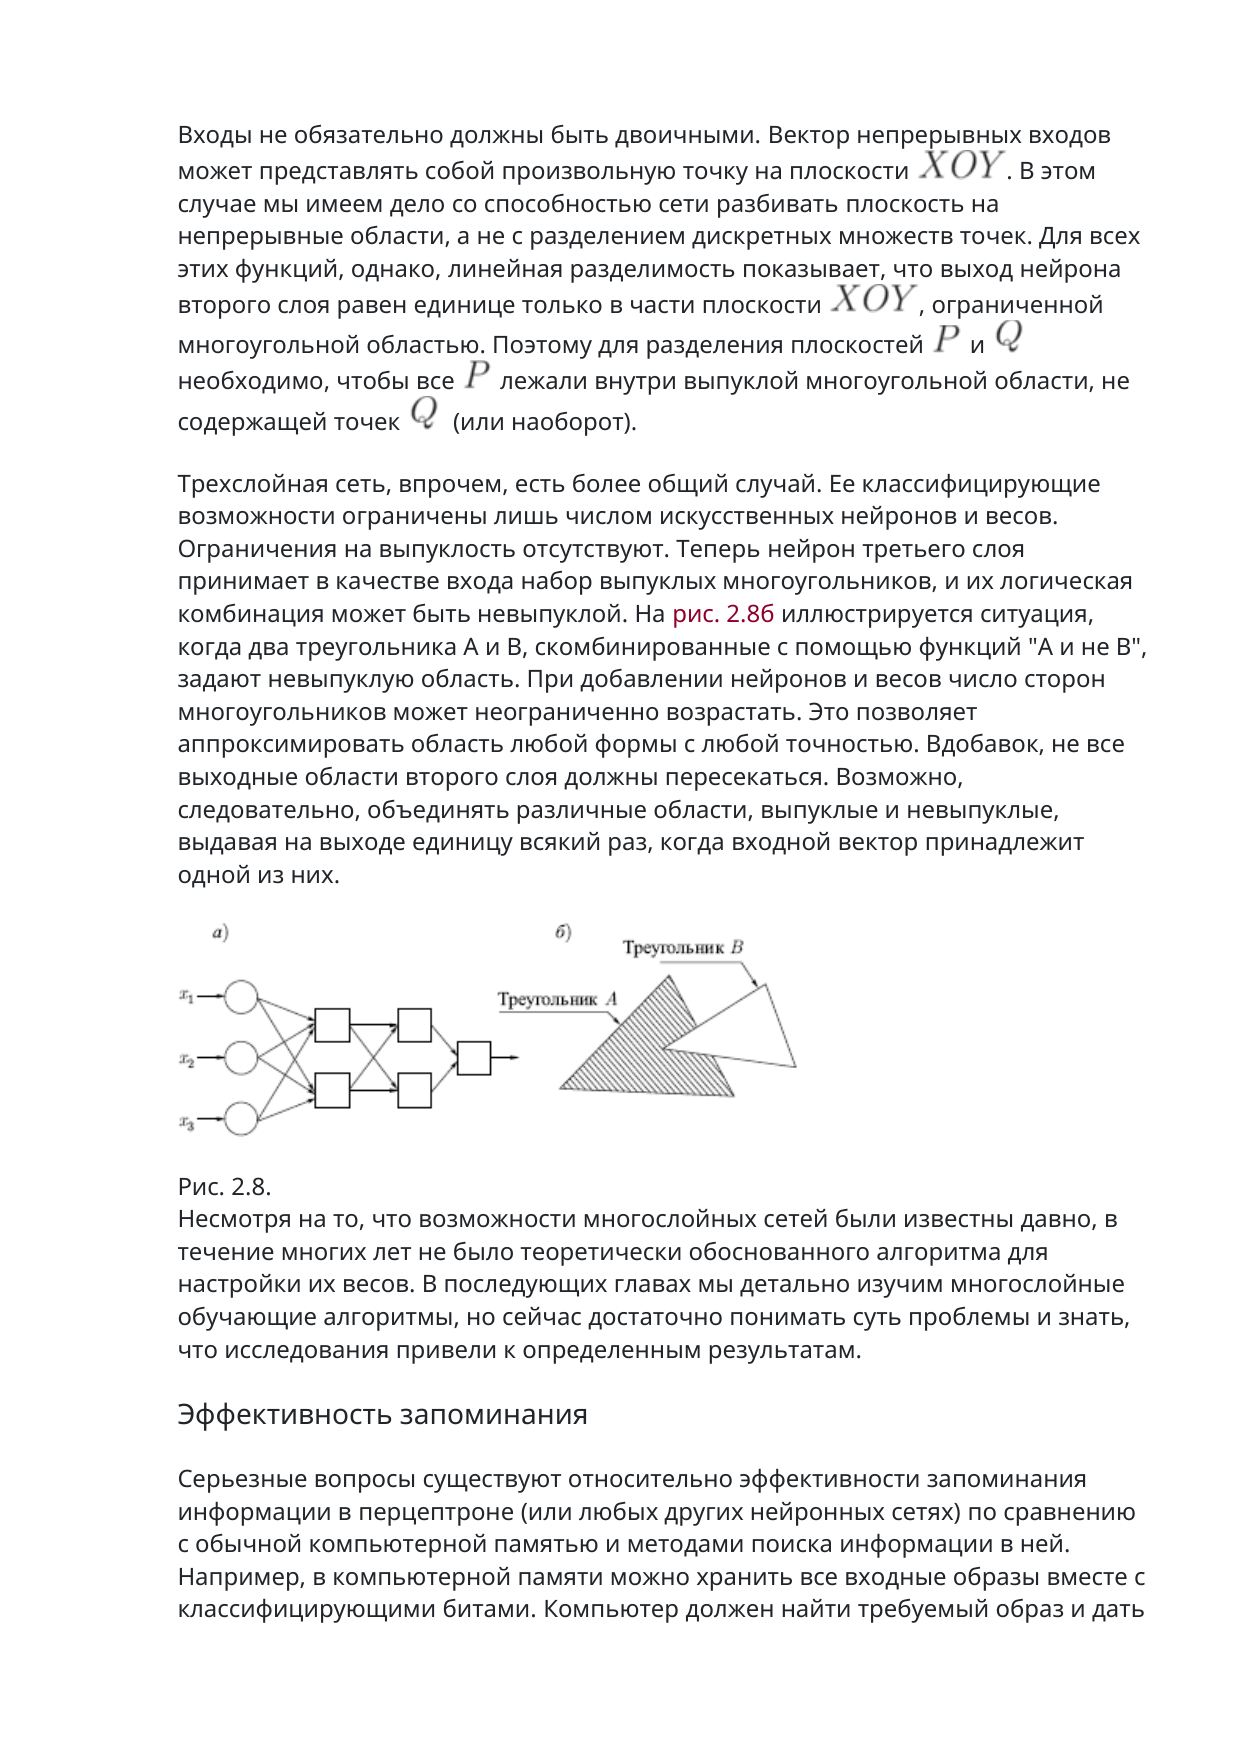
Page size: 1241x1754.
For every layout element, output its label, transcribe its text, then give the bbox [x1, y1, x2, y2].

text Трехслойная сеть, впрочем, есть более общий случай. Ее классифицирующие возможности ограничены лишь числом искусственных нейронов и весов. Ограничения на выпуклость отсутствуют. Теперь нейрон третьего слоя принимает в качестве входа набор выпуклых многоугольников, и их логическая комбинация может быть невыпуклой. На рис. 2.8б иллюстрируется ситуация, когда два треугольника A и B, скомбинированные с помощью функций "A и не B", задают невыпуклую область. При добавлении нейронов и весов число сторон многоугольников может неограниченно возрастать. Это позволяет аппроксимировать область любой формы с любой точностью. Вдобавок, не все выходные области второго слоя должны пересекаться. Возможно, следовательно, объединять различные области, выпуклые и невыпуклые, выдавая на выходе единицу всякий раз, когда входной вектор принадлежит одной из них. [177, 466, 1152, 890]
picture [177, 919, 800, 1137]
text Рис. 2.8. [177, 1137, 1152, 1202]
text Входы не обязательно должны быть двоичными. Вектор непрерывных входов может представлять собой произвольную точку на плоскости . В этом случае мы имеем дело со способностью сети разбивать плоскость на непрерывные области, а не с разделением дискретных множеств точек. Для всех этих функций, однако, линейная разделимость показывает, что выход нейрона второго слоя равен единице только в части плоскости , ограниченной многоугольной областью. Поэтому для разделения плоскостей и необходимо, чтобы все лежали внутри выпуклой многоугольной области, не содержащей точек (или наоборот). [177, 118, 1152, 437]
picture [406, 396, 447, 431]
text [177, 1462, 1152, 1625]
picture [930, 325, 964, 354]
picture [461, 360, 494, 390]
text Несмотря на то, что возможности многослойных сетей были известны давно, в течение многих лет не было теоретически обоснованного алгоритма для настройки их весов. В последующих главах мы детально изучим многослойные обучающие алгоритмы, но сейчас достаточно понимать суть проблемы и знать, что исследования привели к определенным результатам. [177, 1202, 1152, 1365]
picture [991, 320, 1032, 354]
text Эффективность запоминания [177, 1394, 1152, 1433]
picture [828, 284, 919, 313]
picture [916, 150, 1007, 180]
